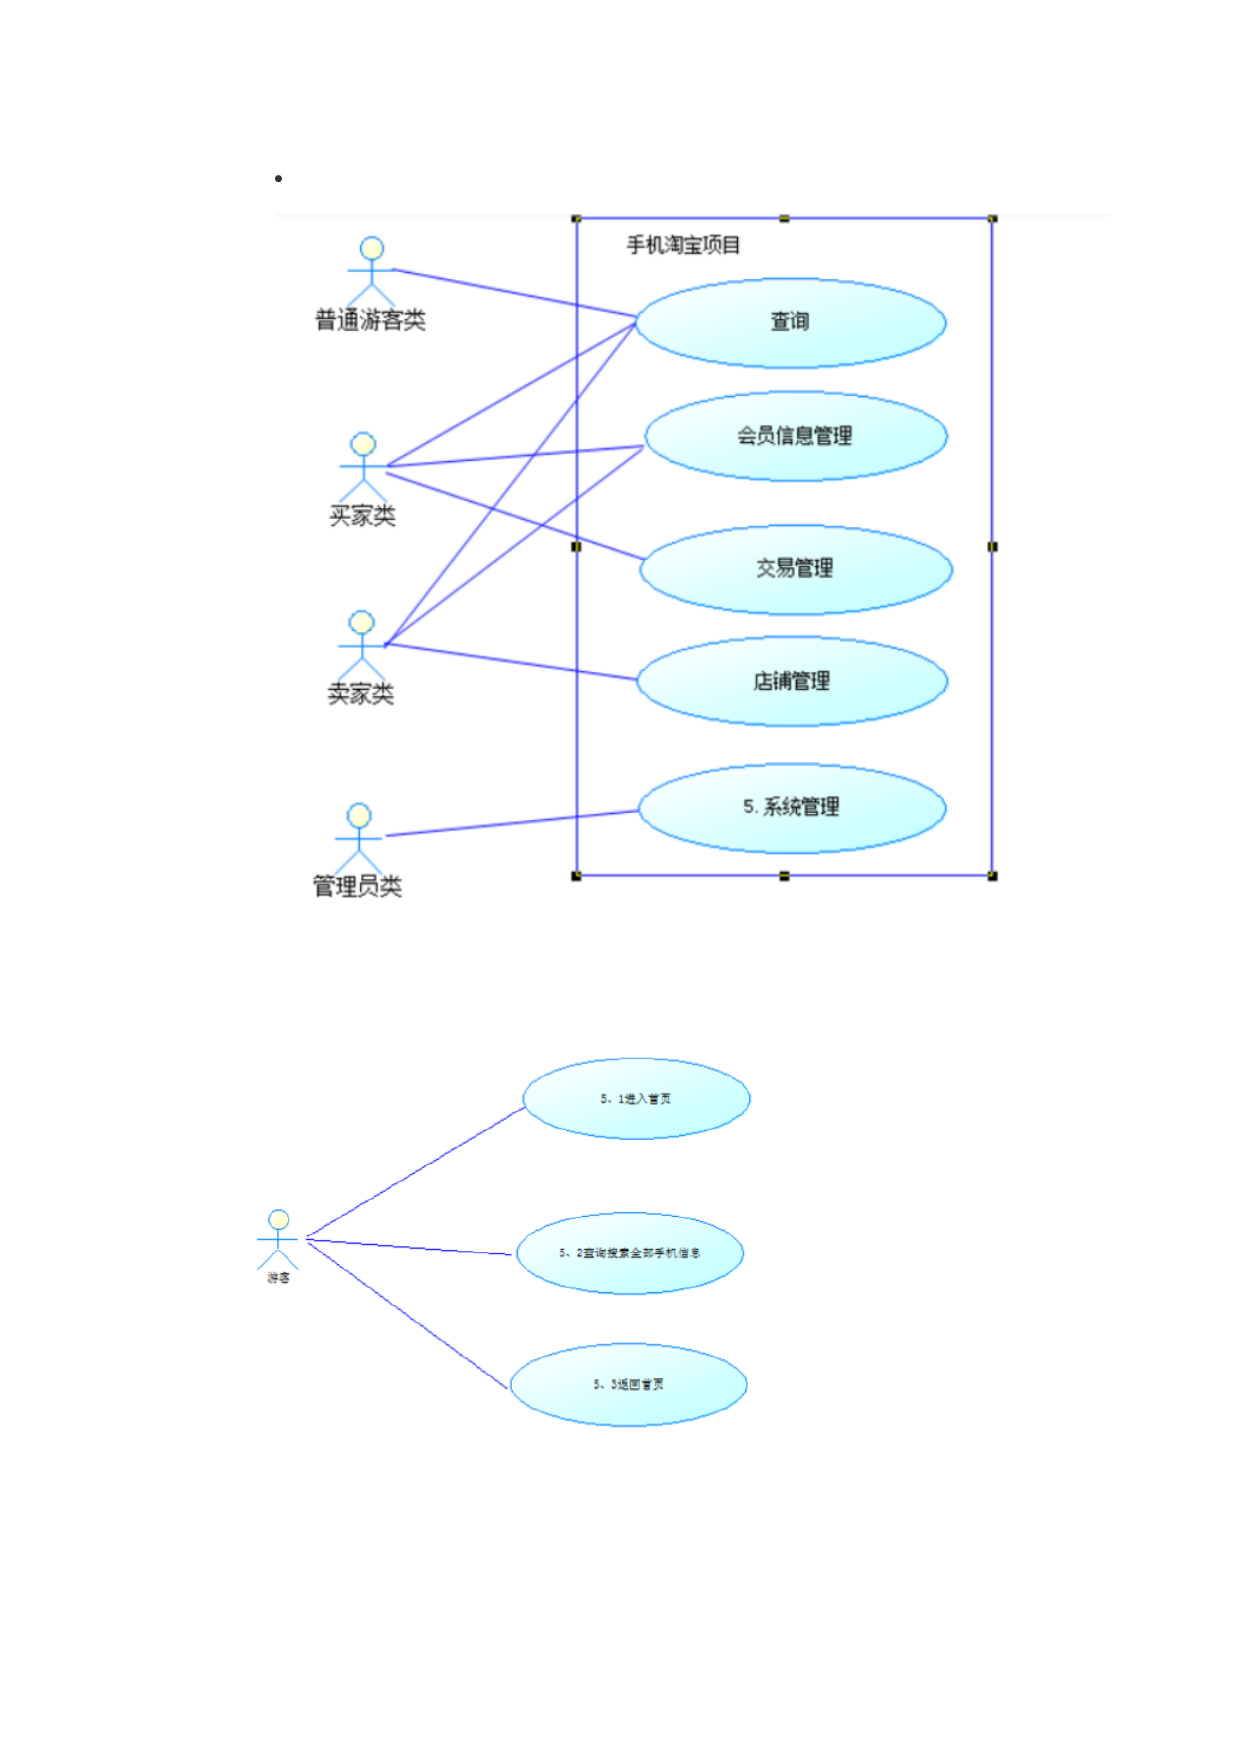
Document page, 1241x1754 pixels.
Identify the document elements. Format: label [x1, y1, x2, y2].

picture [275, 194, 1141, 911]
picture [187, 1007, 1053, 1481]
